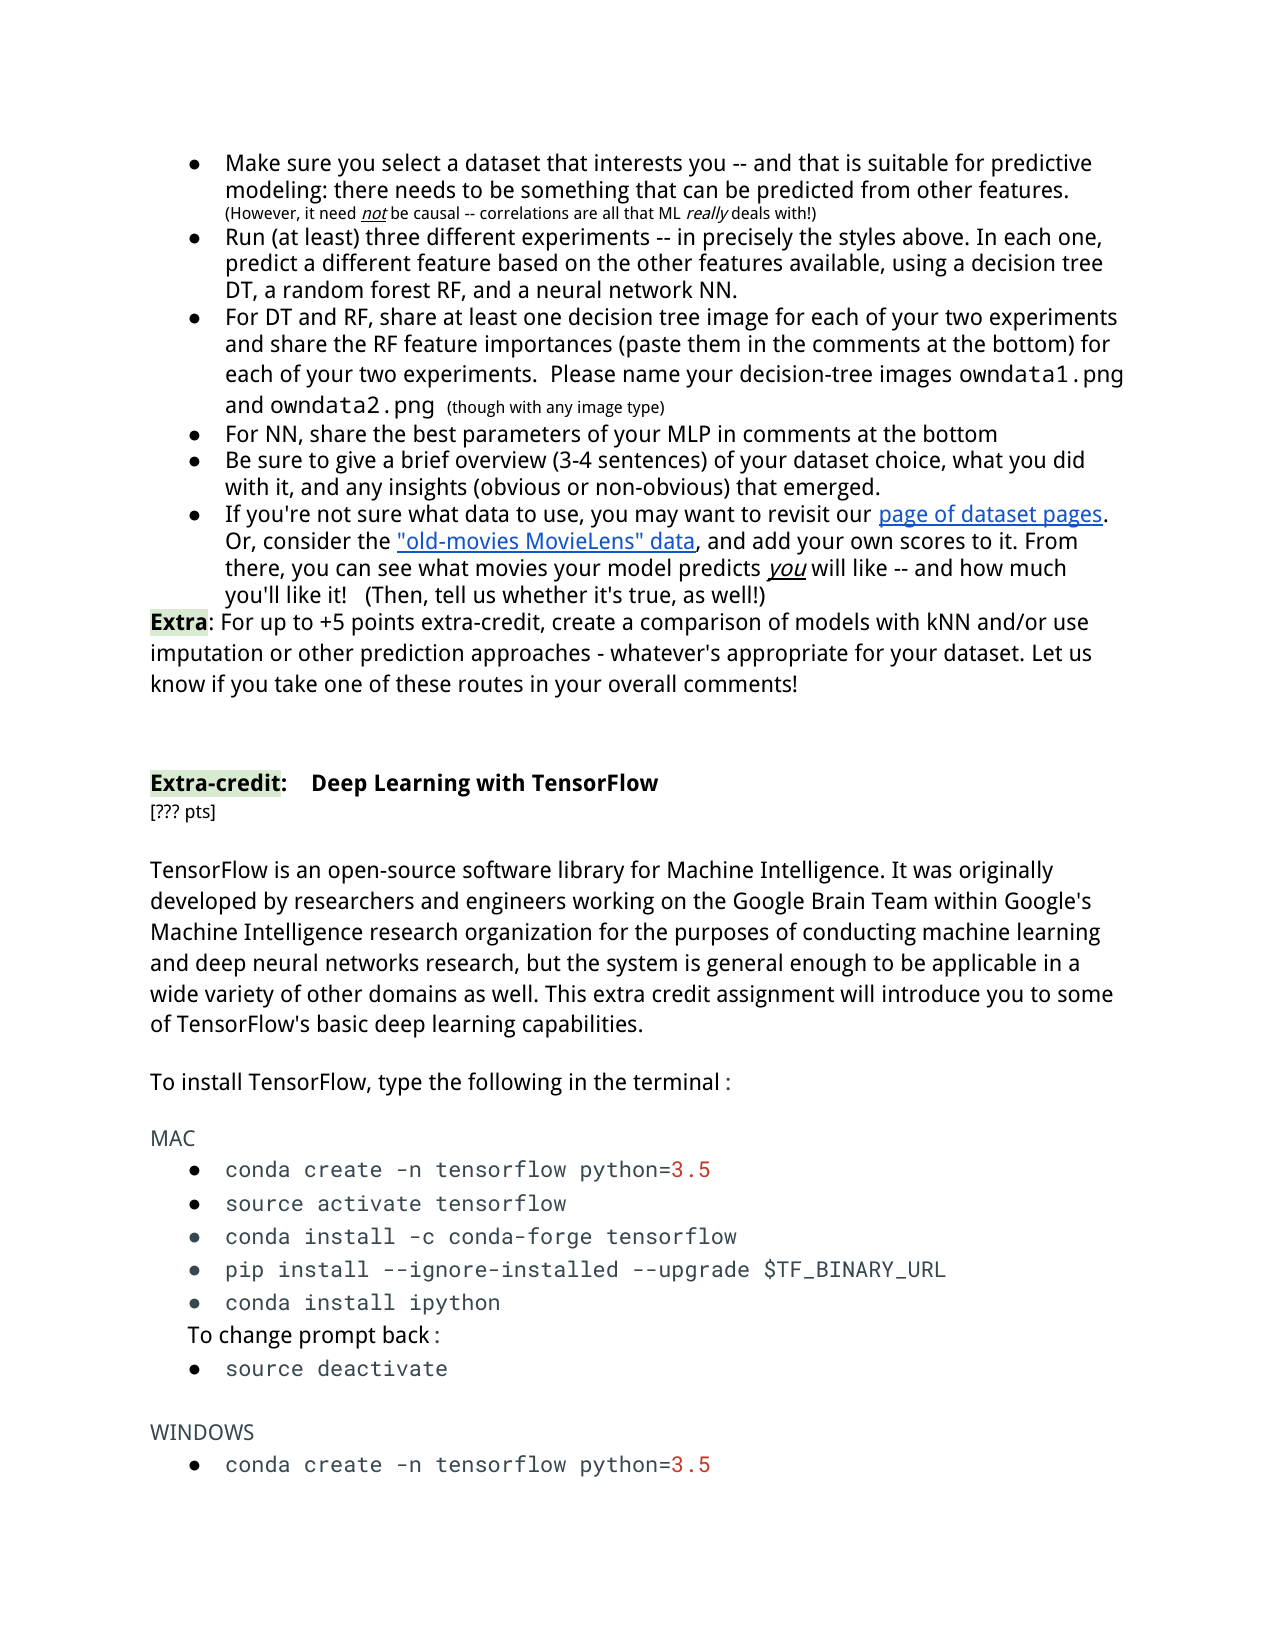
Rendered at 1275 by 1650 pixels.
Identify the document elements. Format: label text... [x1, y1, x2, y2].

list For DT and RF, share at least one decision tree image for each of your two experiments and share the RF feature importances (paste them in the comments at the bottom) for each of your two experiments. Please name your decision-tree images owndata1.png and owndata2.png (though with any image type) [187, 304, 1125, 421]
list source deactivate [187, 1354, 1125, 1382]
list For NN, share the best parameters of your MLP in comments at the bottom [187, 421, 1125, 447]
text To change prompt back: [187, 1321, 1125, 1349]
list conda create -n tensorflow python=3.5 [187, 1155, 1125, 1184]
text MAC [150, 1126, 1125, 1151]
list If you're not sure what data to use, you may want to revisit our page of dataset pages. Or, consider the "old-movies MovieLens" data, and add your own scores to it. From there, you can see what movies your model predicts you will like -- and how much you'll like it! (Then, tell us whether it's true, as well!) [187, 501, 1125, 609]
text TensorFlow is an open-source software library for Machine Intelligence. It was originally developed by researchers and engineers working on the Google Brain Team within Google's Machine Intelligence research organization for the purposes of conducting machine learning and deep neural networks research, but the system is general enough to be applicable in a wide variety of other domains as well. This extra credit assignment will introduce you to some of TensorFlow's basic deep learning capabilities. [150, 857, 1125, 1038]
list pip install --ignore-installed --upgrade $TF_BINARY_URL [187, 1254, 1125, 1283]
list source activate tensorflow [187, 1188, 1125, 1217]
text Extra: For up to +5 points extra-credit, create a comparison of models with kNN and/or use imputation or other prediction approaches - whatever's appropriate for your dataset. Let us know if you take one of these routes in your overall comments! [150, 609, 1125, 697]
list conda install -c conda-forge tensorflow [187, 1221, 1125, 1250]
list conda create -n tensorflow python=3.5 [187, 1449, 1125, 1478]
list Run (at least) three different experiments -- in precisely the styles above. In each one, predict a different feature based on the other features available, using a decision tree DT, a random forest RF, and a neural network NN. [187, 223, 1125, 304]
list Be sure to give a brief overview (3-4 sentences) of your dataset choice, what you did with it, and any insights (obvious or non-obvious) that emerged. [187, 447, 1125, 501]
text Extra-credit: Deep Learning with TensorFlow [281, 770, 1125, 797]
list Make sure you select a dataset that interests you -- and that is suitable for predictive modeling: there needs to be something that can be predicted from other features. (However, it need not be causal -- correlations are all that ML really deals with!) [187, 150, 1125, 223]
text [??? pts] [150, 801, 1125, 823]
text WINDOWS [150, 1420, 1125, 1446]
text To install TensorFlow, type the following in the terminal: [150, 1067, 1125, 1096]
list conda install ipython [187, 1287, 1125, 1316]
